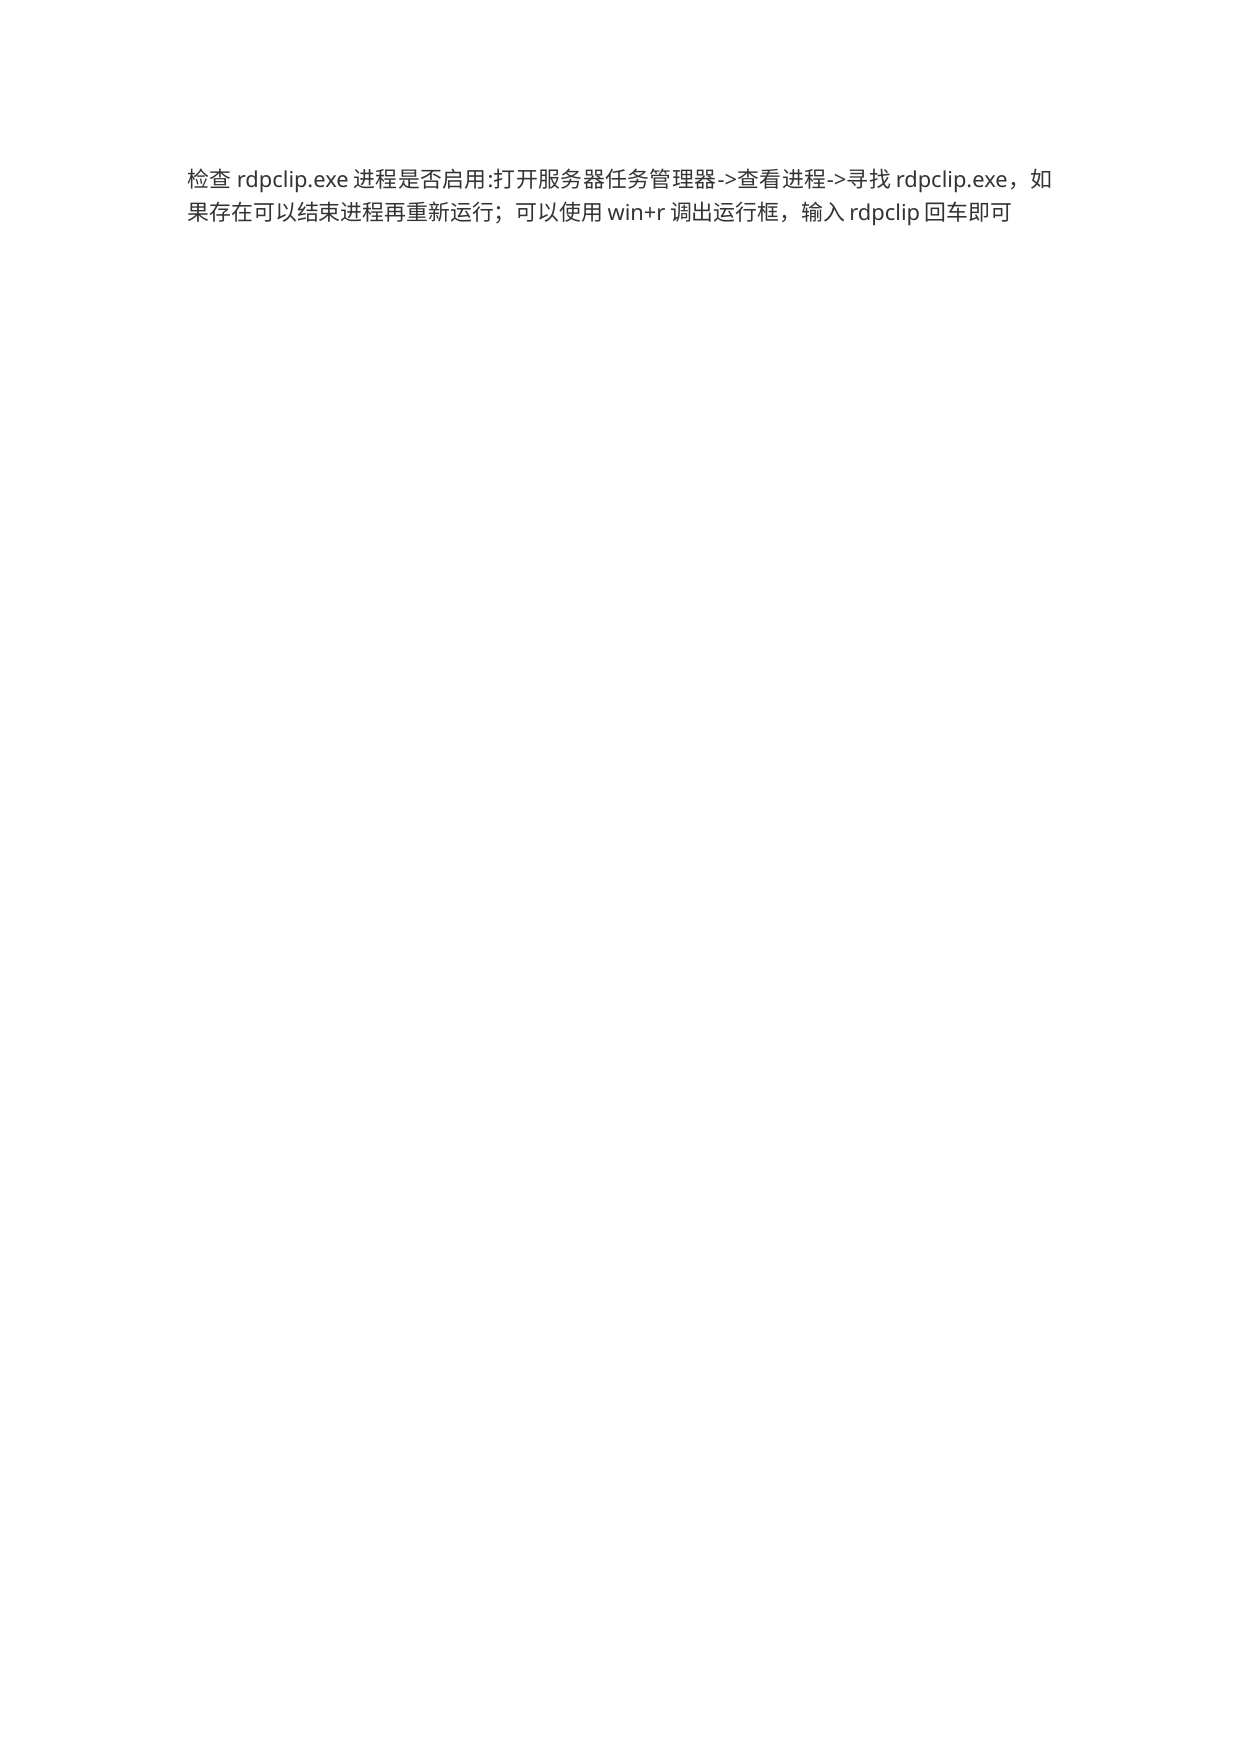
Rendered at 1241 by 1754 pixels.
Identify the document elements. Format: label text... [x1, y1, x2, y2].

text 检查rdpclip.exe进程是否启用:打开服务器任务管理器->查看进程->寻找rdpclip.exe，如果存在可以结束进程再重新运行；可以使用win+r调出运行框，输入rdpclip回车即可 [187, 162, 1053, 227]
